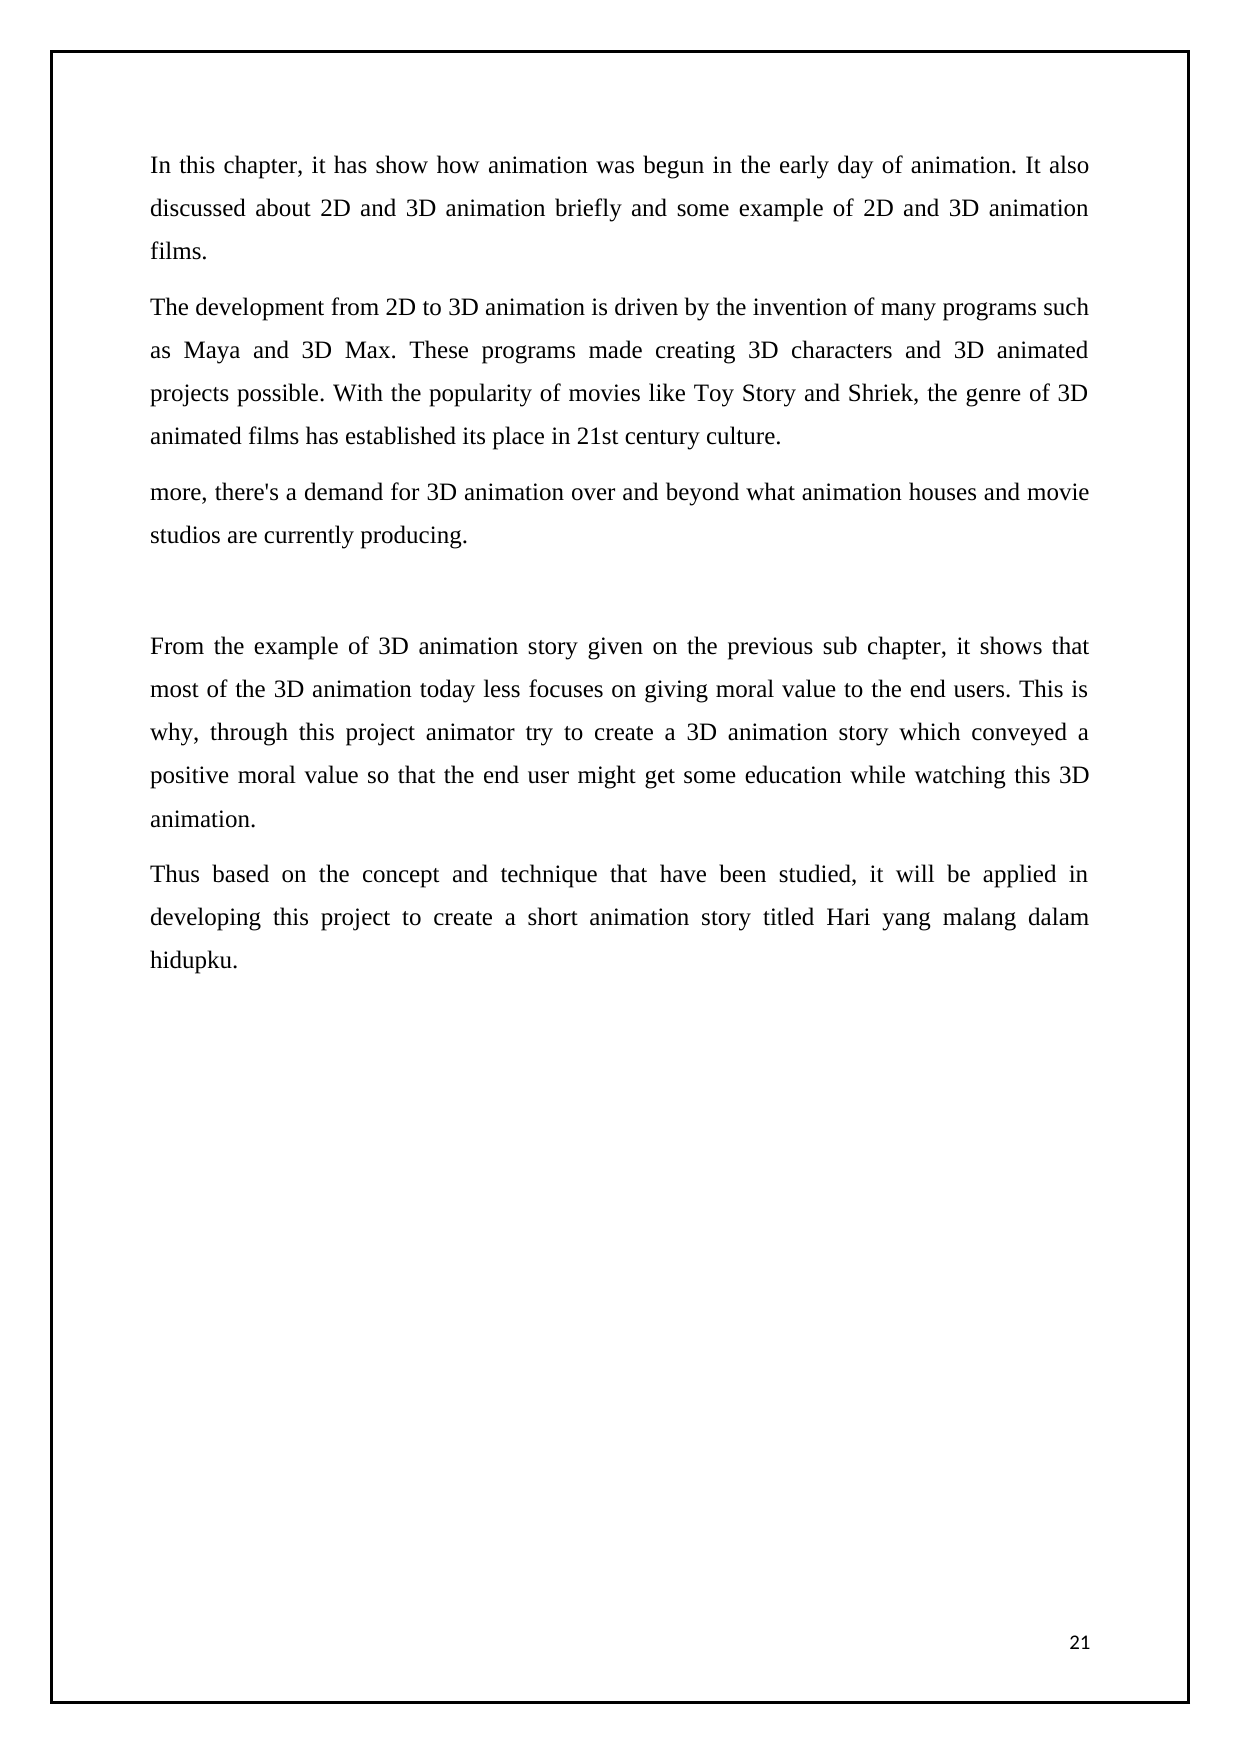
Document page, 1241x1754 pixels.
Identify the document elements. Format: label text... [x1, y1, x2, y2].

text more, there's a demand for 3D animation over and beyond what animation houses and movie studios are currently producing. [150, 477, 1090, 549]
text Thus based on the concept and technique that have been studied, it will be applied in developing this project to create a short animation story titled Hari yang malang dalam hidupku. [150, 859, 1090, 974]
text The development from 2D to 3D animation is driven by the invention of many programs such as Maya and 3D Max. These programs made creating 3D characters and 3D animated projects possible. With the popularity of movies like Toy Story and Shriek, the genre of 3D animated films has established its place in 21st century culture. [150, 292, 1090, 450]
text In this chapter, it has show how animation was begun in the early day of animation. It also discussed about 2D and 3D animation briefly and some example of 2D and 3D animation films. [150, 150, 1090, 265]
text From the example of 3D animation story given on the previous sub chapter, it shows that most of the 3D animation today less focuses on giving moral value to the end users. This is why, through this project animator try to create a 3D animation story which conveyed a positive moral value so that the end user might get some education while watching this 3D animation. [150, 631, 1090, 832]
